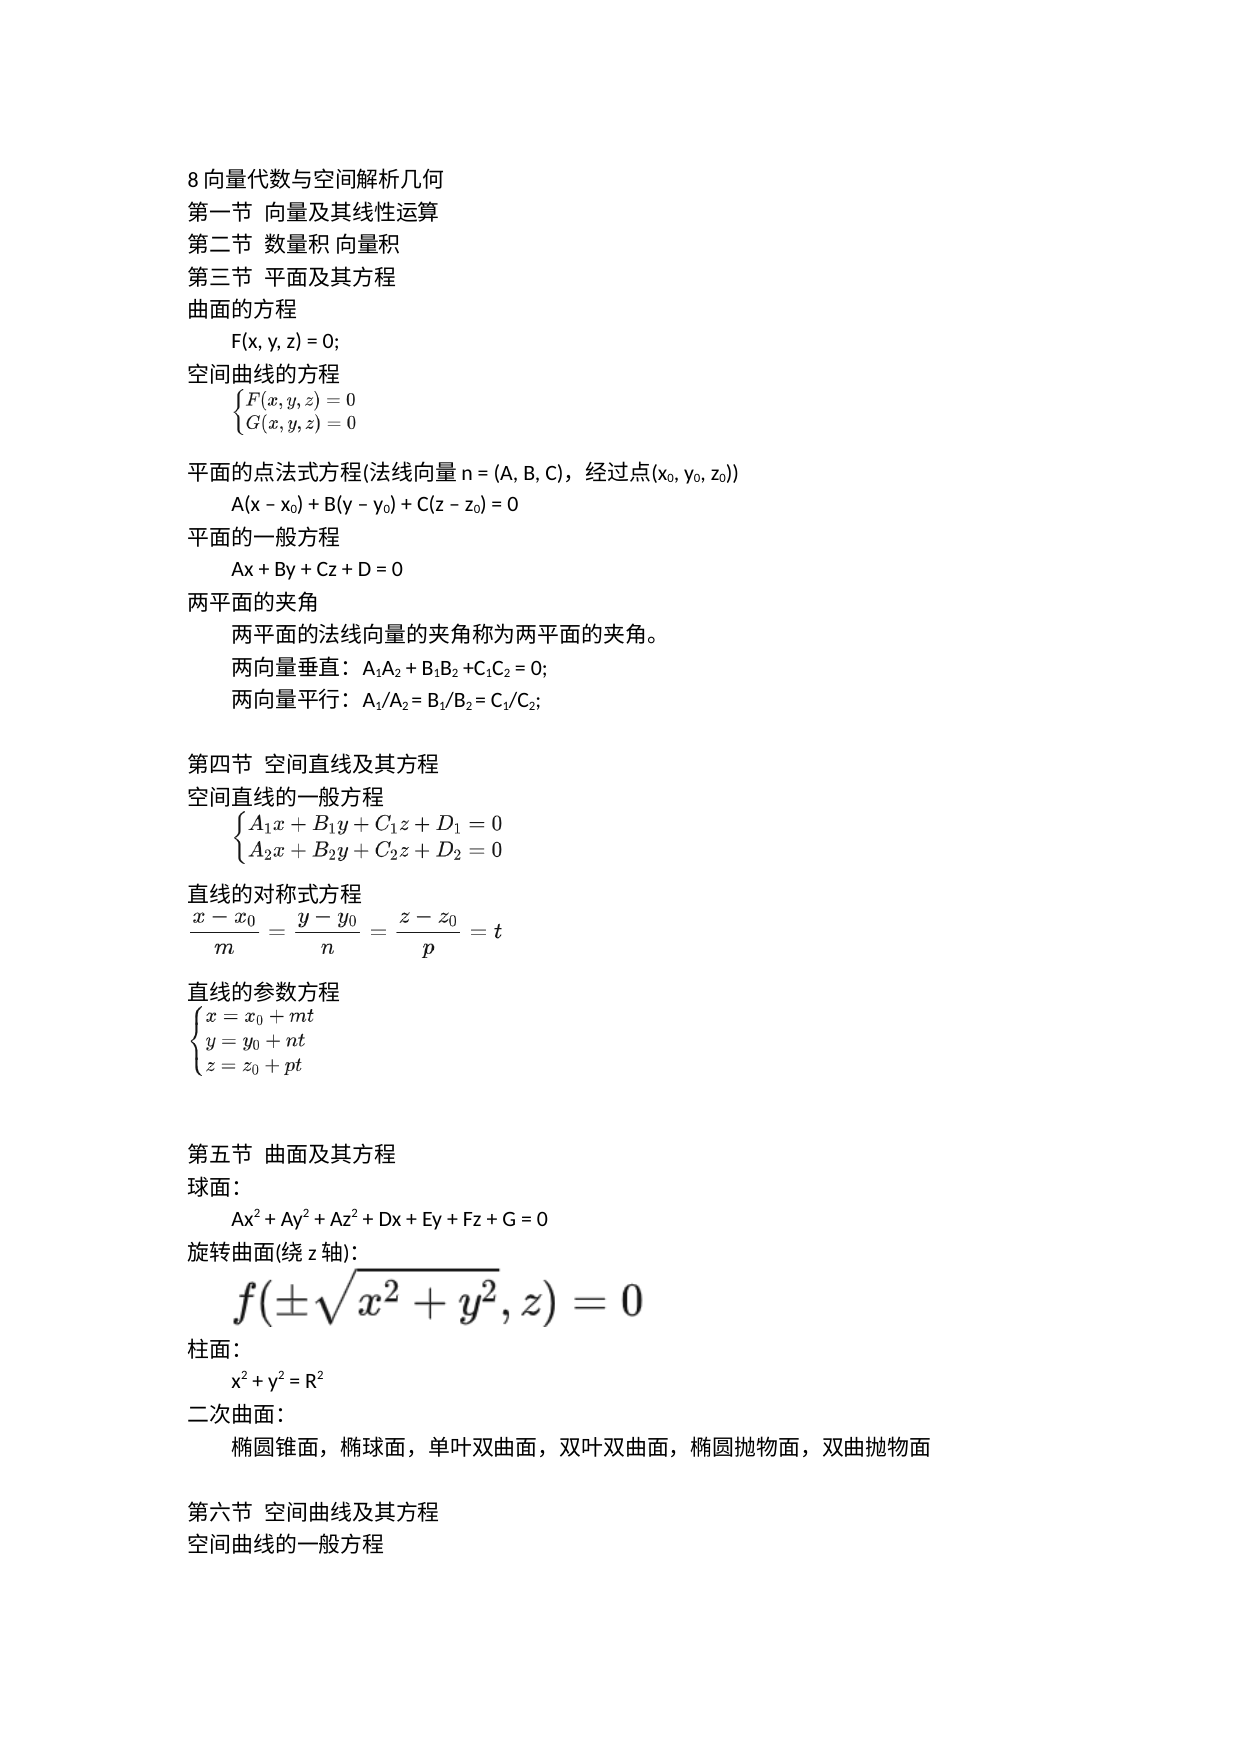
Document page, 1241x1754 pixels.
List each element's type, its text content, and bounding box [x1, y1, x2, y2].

text 两向量平行：A1/A2 = B1/B2 = C1/C2; [187, 682, 1053, 714]
list 空间曲线及其方程 [187, 1494, 1053, 1527]
text 曲面的方程 [187, 292, 1053, 324]
picture [231, 389, 356, 435]
picture [231, 811, 502, 864]
picture [231, 1266, 644, 1327]
text 两平面的法线向量的夹角称为两平面的夹角。 [187, 617, 1053, 649]
text 平面的一般方程 [187, 519, 1053, 552]
list 平面及其方程 [187, 259, 1053, 292]
text 两向量垂直：A1A2 + B1B2 +C1C2 = 0; [187, 649, 1053, 682]
text 直线的对称式方程 [187, 877, 1053, 909]
list 数量积 向量积 [187, 227, 1053, 259]
text 椭圆锥面，椭球面，单叶双曲面，双叶双曲面，椭圆抛物面，双曲抛物面 [187, 1429, 1053, 1462]
text 两平面的夹角 [187, 584, 1053, 617]
list 曲面及其方程 [187, 1137, 1053, 1169]
text A(x – x0) + B(y – y0) + C(z – z0) = 0 [187, 487, 1053, 519]
text 空间曲线的方程 [187, 357, 1053, 389]
text 球面： [187, 1169, 1053, 1202]
text 直线的参数方程 [187, 974, 1053, 1007]
picture [187, 909, 502, 958]
text 平面的点法式方程(法线向量n = (A, B, C)，经过点(x0, y0, z0)) [187, 454, 1053, 487]
text 空间曲线的一般方程 [187, 1527, 1053, 1559]
list 空间直线及其方程 [187, 747, 1053, 779]
text x2 + y2 = R2 [187, 1364, 1053, 1397]
text 二次曲面： [187, 1397, 1053, 1429]
list 向量及其线性运算 [187, 194, 1053, 227]
text 8 向量代数与空间解析几何 [187, 162, 1053, 194]
text F(x, y, z) = 0; [187, 324, 1053, 357]
text 旋转曲面(绕z轴)： [187, 1234, 1053, 1267]
text 柱面： [187, 1332, 1053, 1364]
picture [187, 1006, 314, 1076]
text Ax2 + Ay2 + Az2 + Dx + Ey + Fz + G = 0 [187, 1202, 1053, 1234]
text 空间直线的一般方程 [187, 779, 1053, 812]
text Ax + By + Cz + D = 0 [187, 552, 1053, 584]
